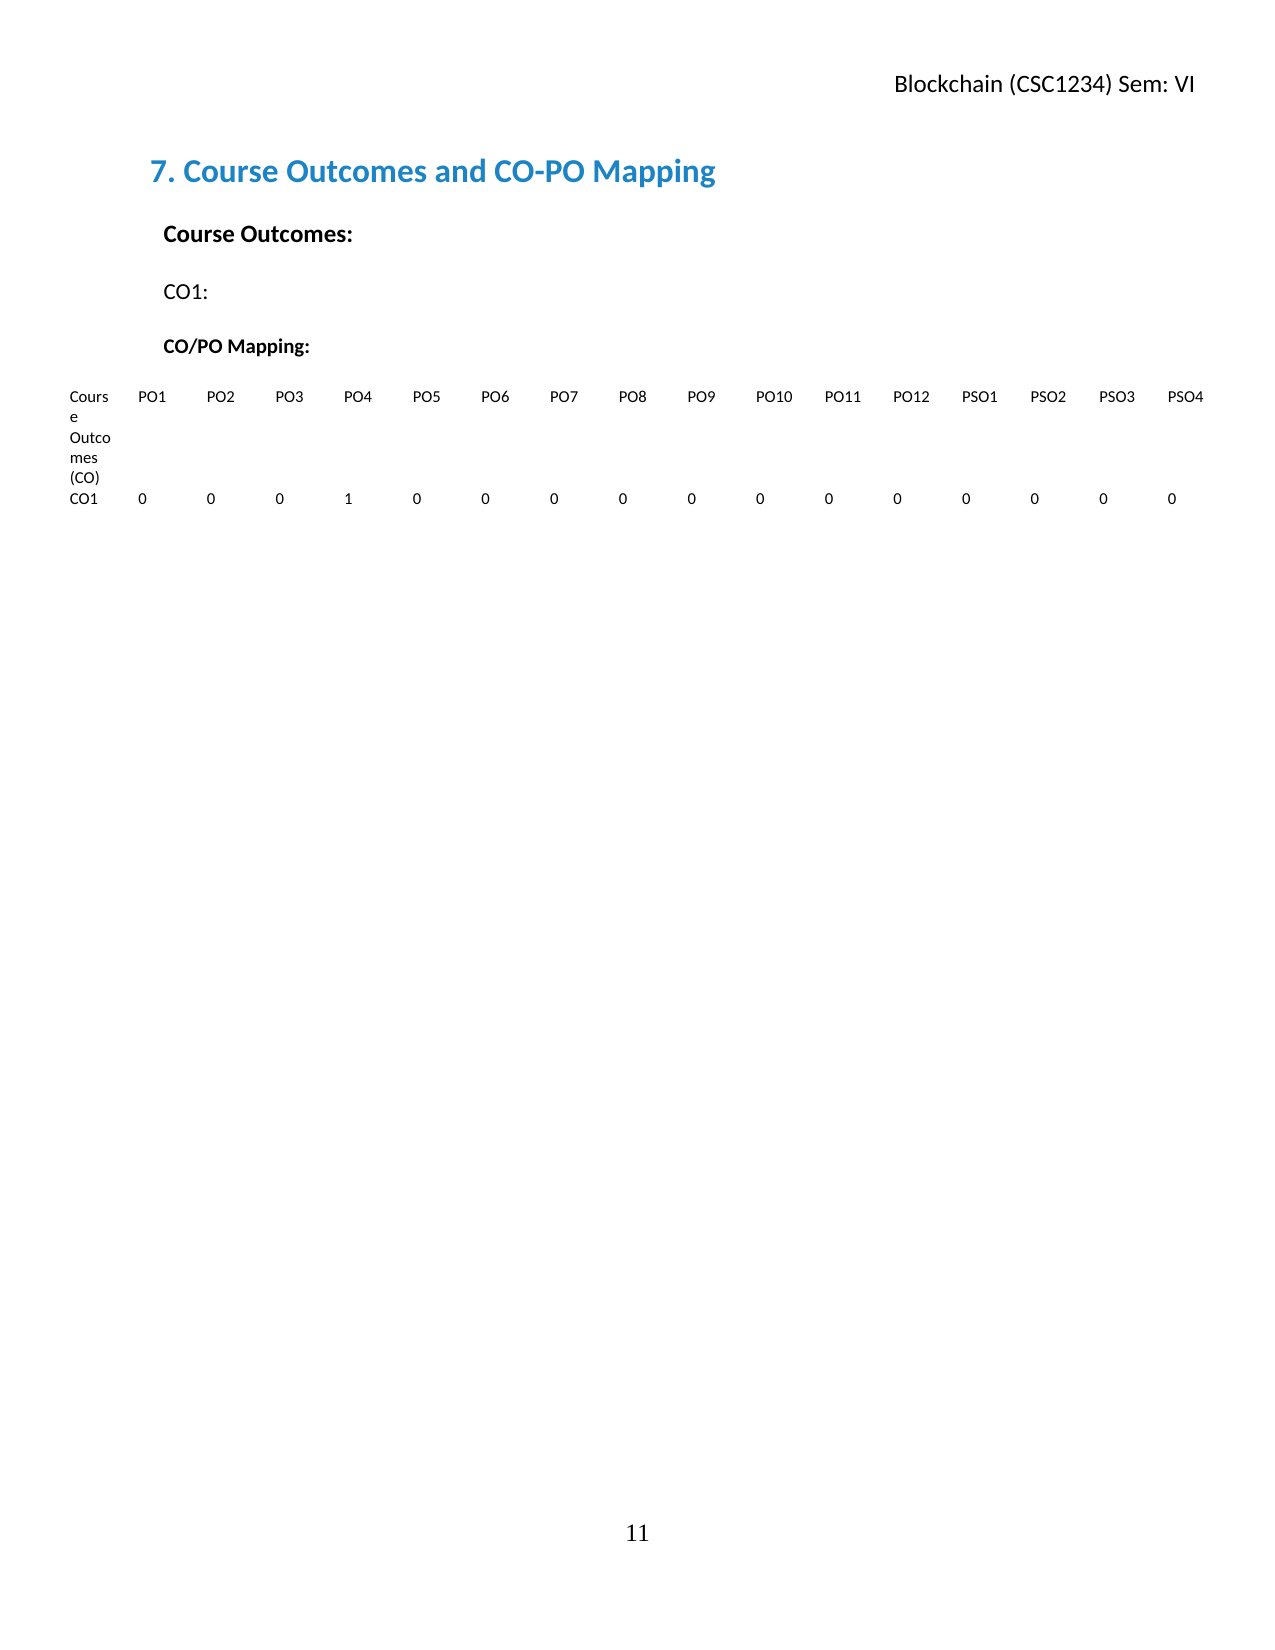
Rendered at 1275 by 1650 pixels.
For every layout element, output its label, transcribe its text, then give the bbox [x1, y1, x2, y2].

table_cell 0 [676, 488, 744, 508]
table_cell CO1 [58, 488, 127, 508]
table_header PO9 [676, 386, 744, 488]
text Course Outcomes: [163, 218, 1150, 249]
table_cell 0 [1156, 488, 1225, 508]
table_header PO2 [195, 386, 264, 488]
table_cell 0 [1019, 488, 1088, 508]
subtitle 7. Course Outcomes and CO-PO Mapping [150, 150, 1225, 190]
table_header PO10 [745, 386, 813, 488]
table_cell 0 [539, 488, 607, 508]
table_cell 1 [333, 488, 401, 508]
table_cell 0 [1088, 488, 1156, 508]
text CO1: [163, 277, 1150, 305]
table_header PSO4 [1156, 386, 1225, 488]
table_header PO12 [882, 386, 951, 488]
table_header PO8 [607, 386, 676, 488]
table_cell 0 [882, 488, 951, 508]
text CO/PO Mapping: [163, 333, 1150, 358]
table_cell 0 [745, 488, 813, 508]
table_cell 0 [401, 488, 470, 508]
table_cell 0 [813, 488, 882, 508]
table_cell 0 [127, 488, 195, 508]
table_header PO7 [539, 386, 607, 488]
table_header PSO3 [1088, 386, 1156, 488]
table_cell 0 [195, 488, 264, 508]
table_header Course Outcomes (CO) [58, 386, 127, 488]
table_cell 0 [951, 488, 1019, 508]
table_header PO4 [333, 386, 401, 488]
table_header PO6 [470, 386, 539, 488]
table_header PO11 [813, 386, 882, 488]
table_header PSO2 [1019, 386, 1088, 488]
table_cell 0 [264, 488, 333, 508]
table_cell 0 [607, 488, 676, 508]
table_cell 0 [470, 488, 539, 508]
table_header PO1 [127, 386, 195, 488]
table_header PO3 [264, 386, 333, 488]
table_header PSO1 [951, 386, 1019, 488]
table_header PO5 [401, 386, 470, 488]
